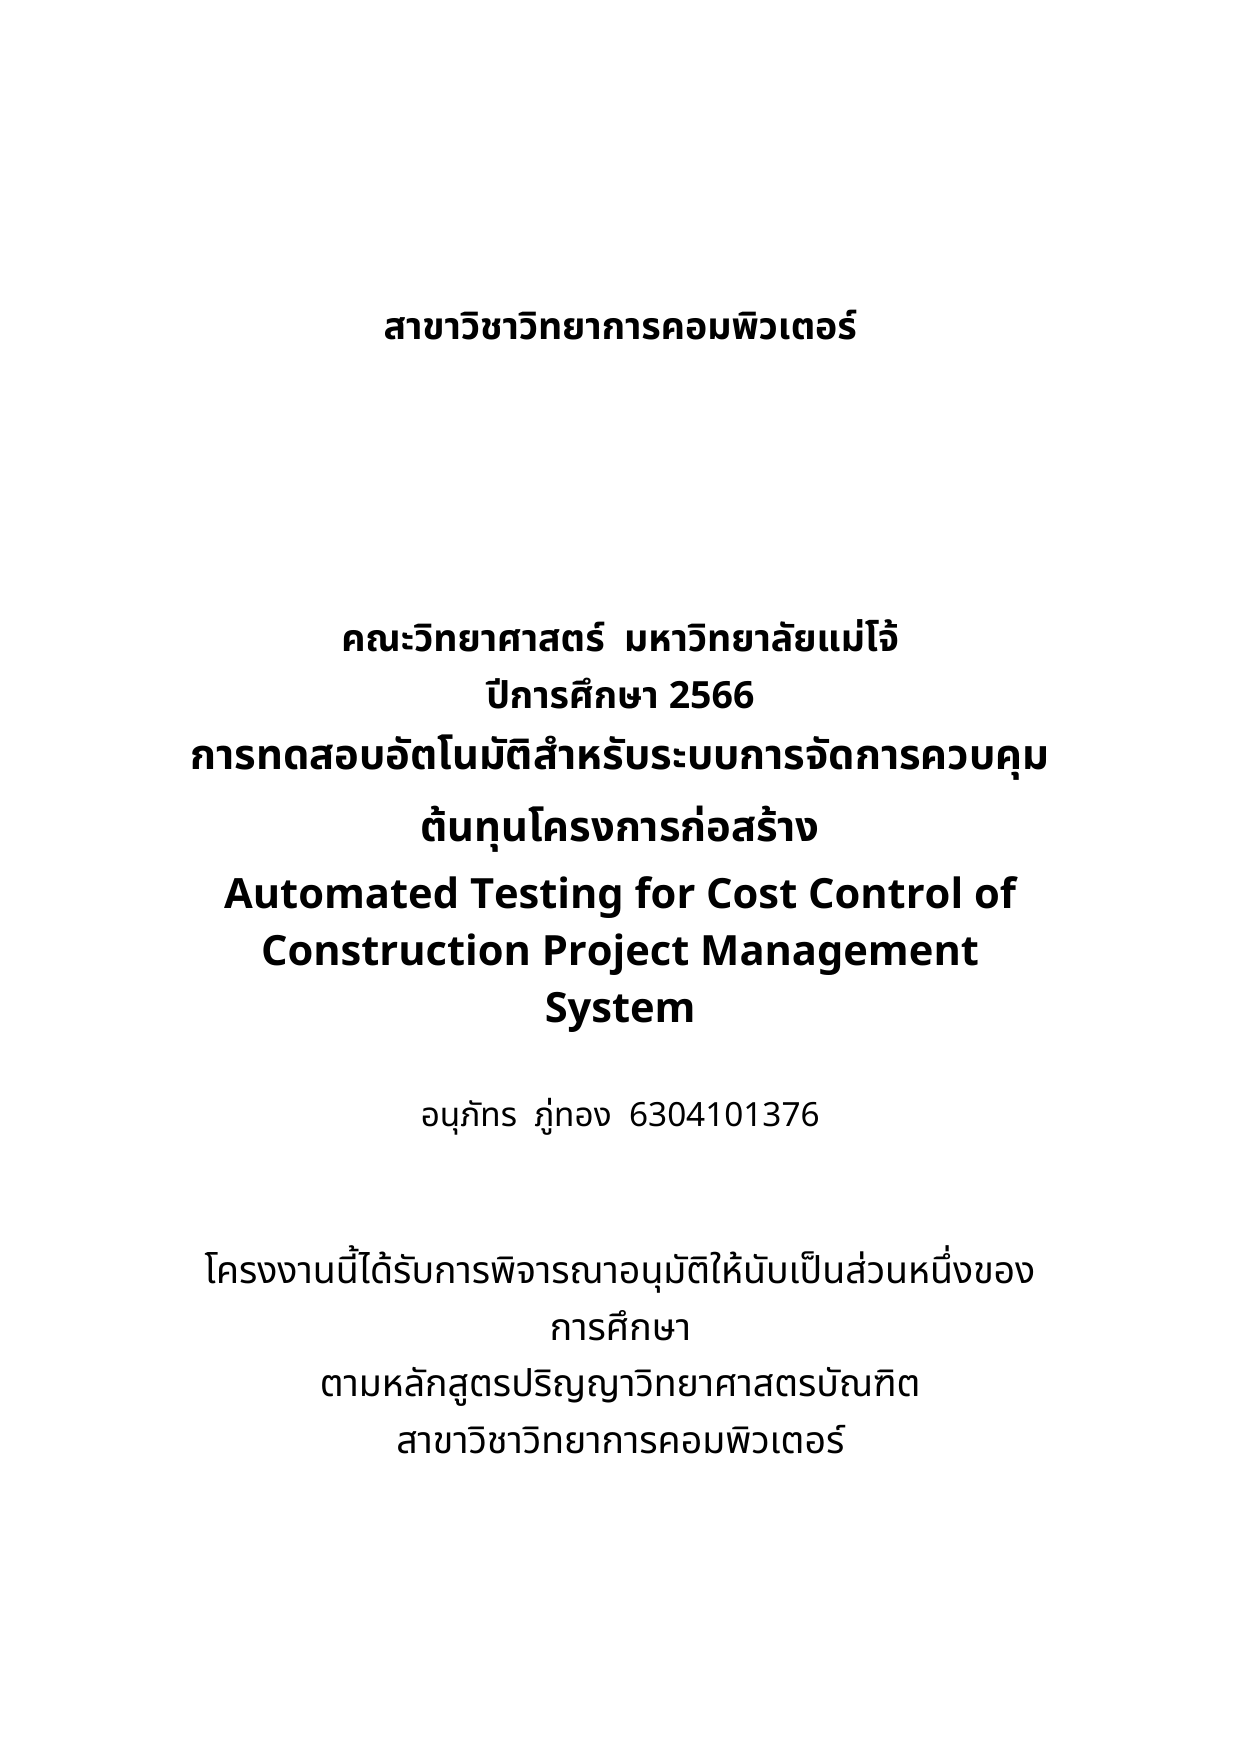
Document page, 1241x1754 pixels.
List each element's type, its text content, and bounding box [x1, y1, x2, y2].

text Automated Testing for Cost Control of Construction Project Management System [187, 864, 1053, 1034]
text ปีการศึกษา 2566 [187, 668, 1053, 726]
text สาขาวิชาวิทยาการคอมพิวเตอร์ [187, 1414, 1053, 1470]
text อนุภัทร ภู่ทอง 6304101376 [187, 1091, 1053, 1142]
text คณะวิทยาศาสตร์ มหาวิทยาลัยแม่โจ้ [187, 612, 1053, 668]
text สาขาวิชาวิทยาการคอมพิวเตอร์ [187, 300, 1053, 357]
text การทดสอบอัตโนมัติสำหรับระบบการจัดการควบคุมต้นทุนโครงการก่อสร้าง [187, 726, 1053, 864]
text โครงงานนี้ได้รับการพิจารณาอนุมัติให้นับเป็นส่วนหนึ่งของการศึกษา [187, 1244, 1053, 1357]
text ตามหลักสูตรปริญญาวิทยาศาสตรบัณฑิต [187, 1357, 1053, 1414]
